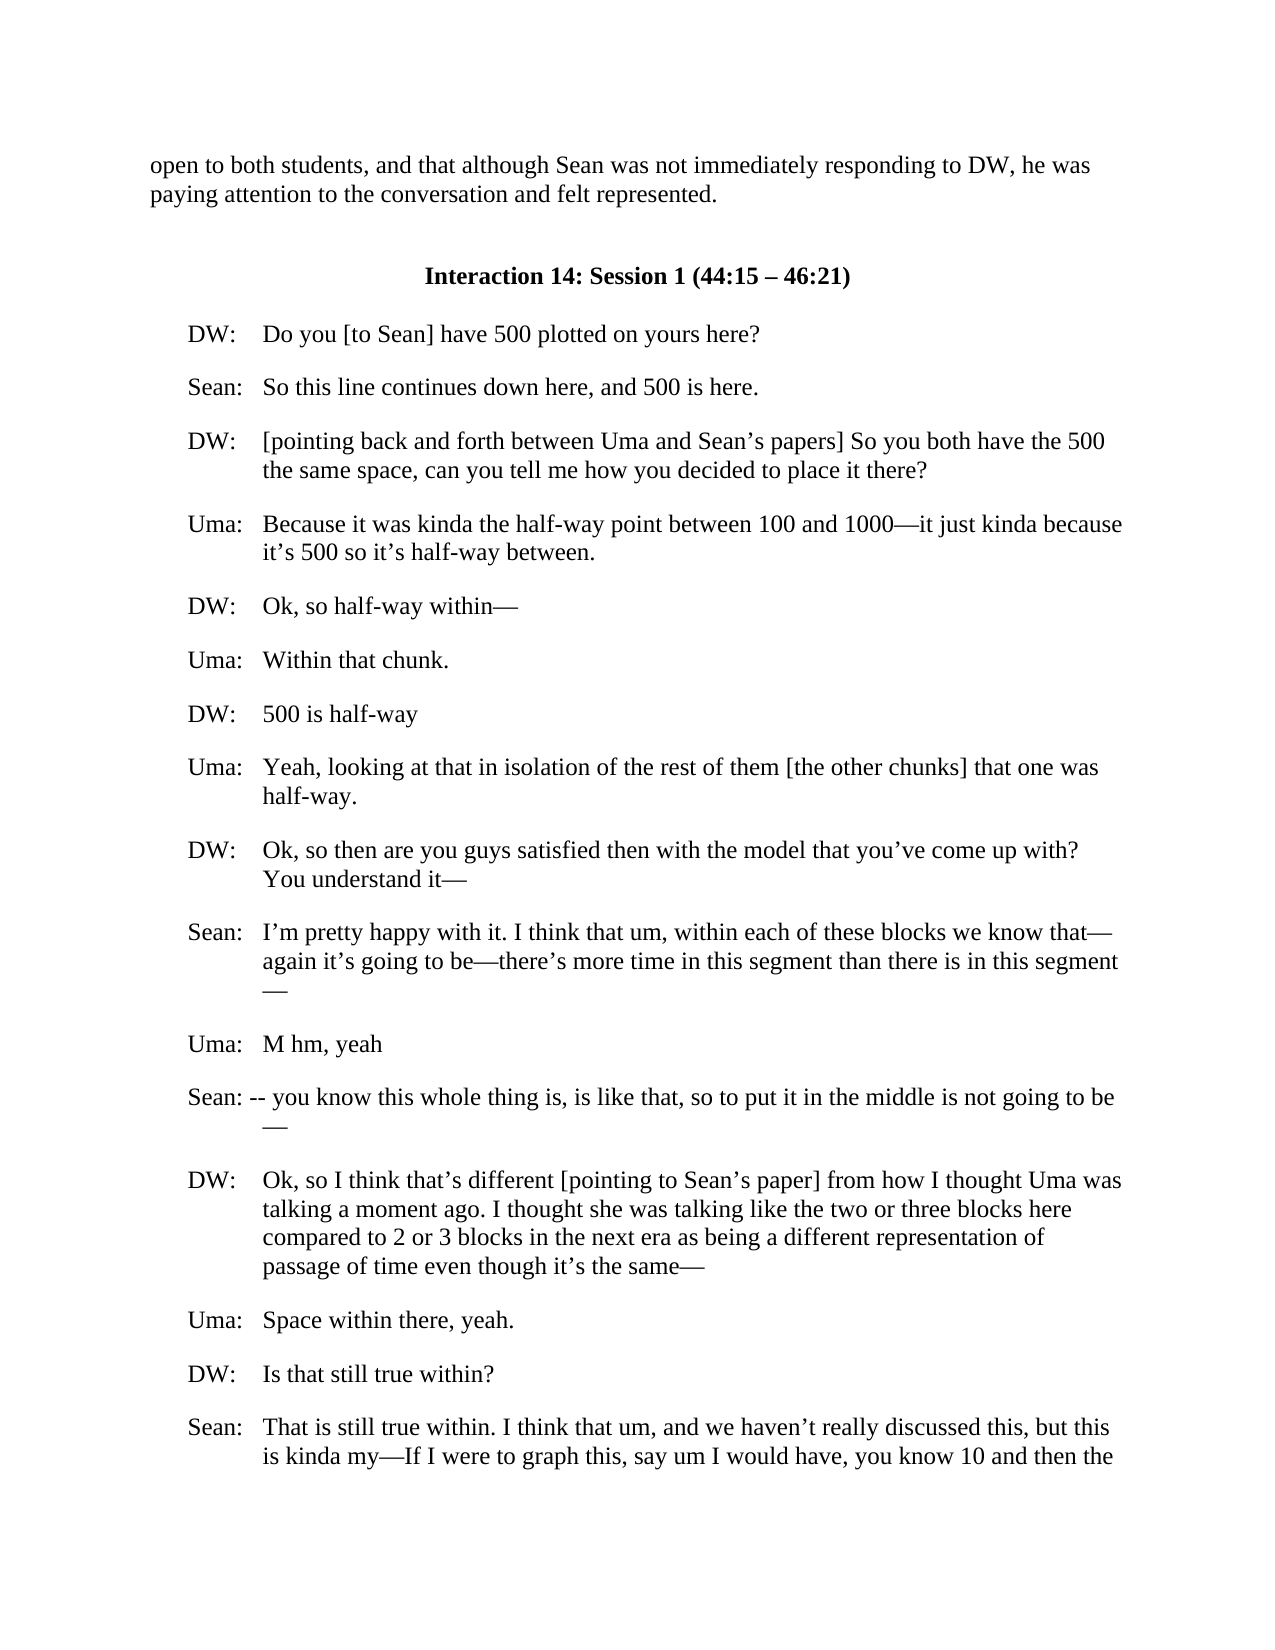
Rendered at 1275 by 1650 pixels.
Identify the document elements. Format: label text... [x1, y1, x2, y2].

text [150, 150, 1125, 207]
text DW: Ok, so I think that’s different [pointing to Sean’s paper] from how I thought Uma was talking a moment ago. I thought she was talking like the two or three blocks here compared to 2 or 3 blocks in the next era as being a different representation of passage of time even though it’s the same— [187, 1165, 1125, 1280]
text DW: 500 is half-way [187, 699, 1125, 727]
text DW: Is that still true within? [187, 1359, 1125, 1387]
text Sean: I’m pretty happy with it. I think that um, within each of these blocks we know that—again it’s going to be—there’s more time in this segment than there is in this segment— [187, 917, 1125, 1004]
text DW: [pointing back and forth between Uma and Sean’s papers] So you both have the 500 the same space, can you tell me how you decided to place it there? [187, 426, 1125, 484]
text Interaction 14: Session 1 (44:15 – 46:21) [150, 261, 1125, 290]
text Uma: M hm, yeah [187, 1029, 1125, 1057]
text Uma: Space within there, yeah. [187, 1305, 1125, 1334]
text DW: Do you [to Sean] have 500 plotted on yours here? [187, 319, 1125, 347]
text DW: Ok, so then are you guys satisfied then with the model that you’ve come up with? You understand it— [187, 835, 1125, 892]
text Sean: -- you know this whole thing is, is like that, so to put it in the middle is not going to be— [187, 1082, 1125, 1140]
text Sean: So this line continues down here, and 500 is here. [187, 372, 1125, 401]
text Uma: Within that chunk. [187, 645, 1125, 674]
text DW: Ok, so half-way within— [187, 591, 1125, 620]
text Uma: Because it was kinda the half-way point between 100 and 1000—it just kinda because it’s 500 so it’s half-way between. [187, 509, 1125, 566]
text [187, 1412, 1125, 1470]
text Uma: Yeah, looking at that in isolation of the rest of them [the other chunks] that one was half-way. [187, 752, 1125, 810]
